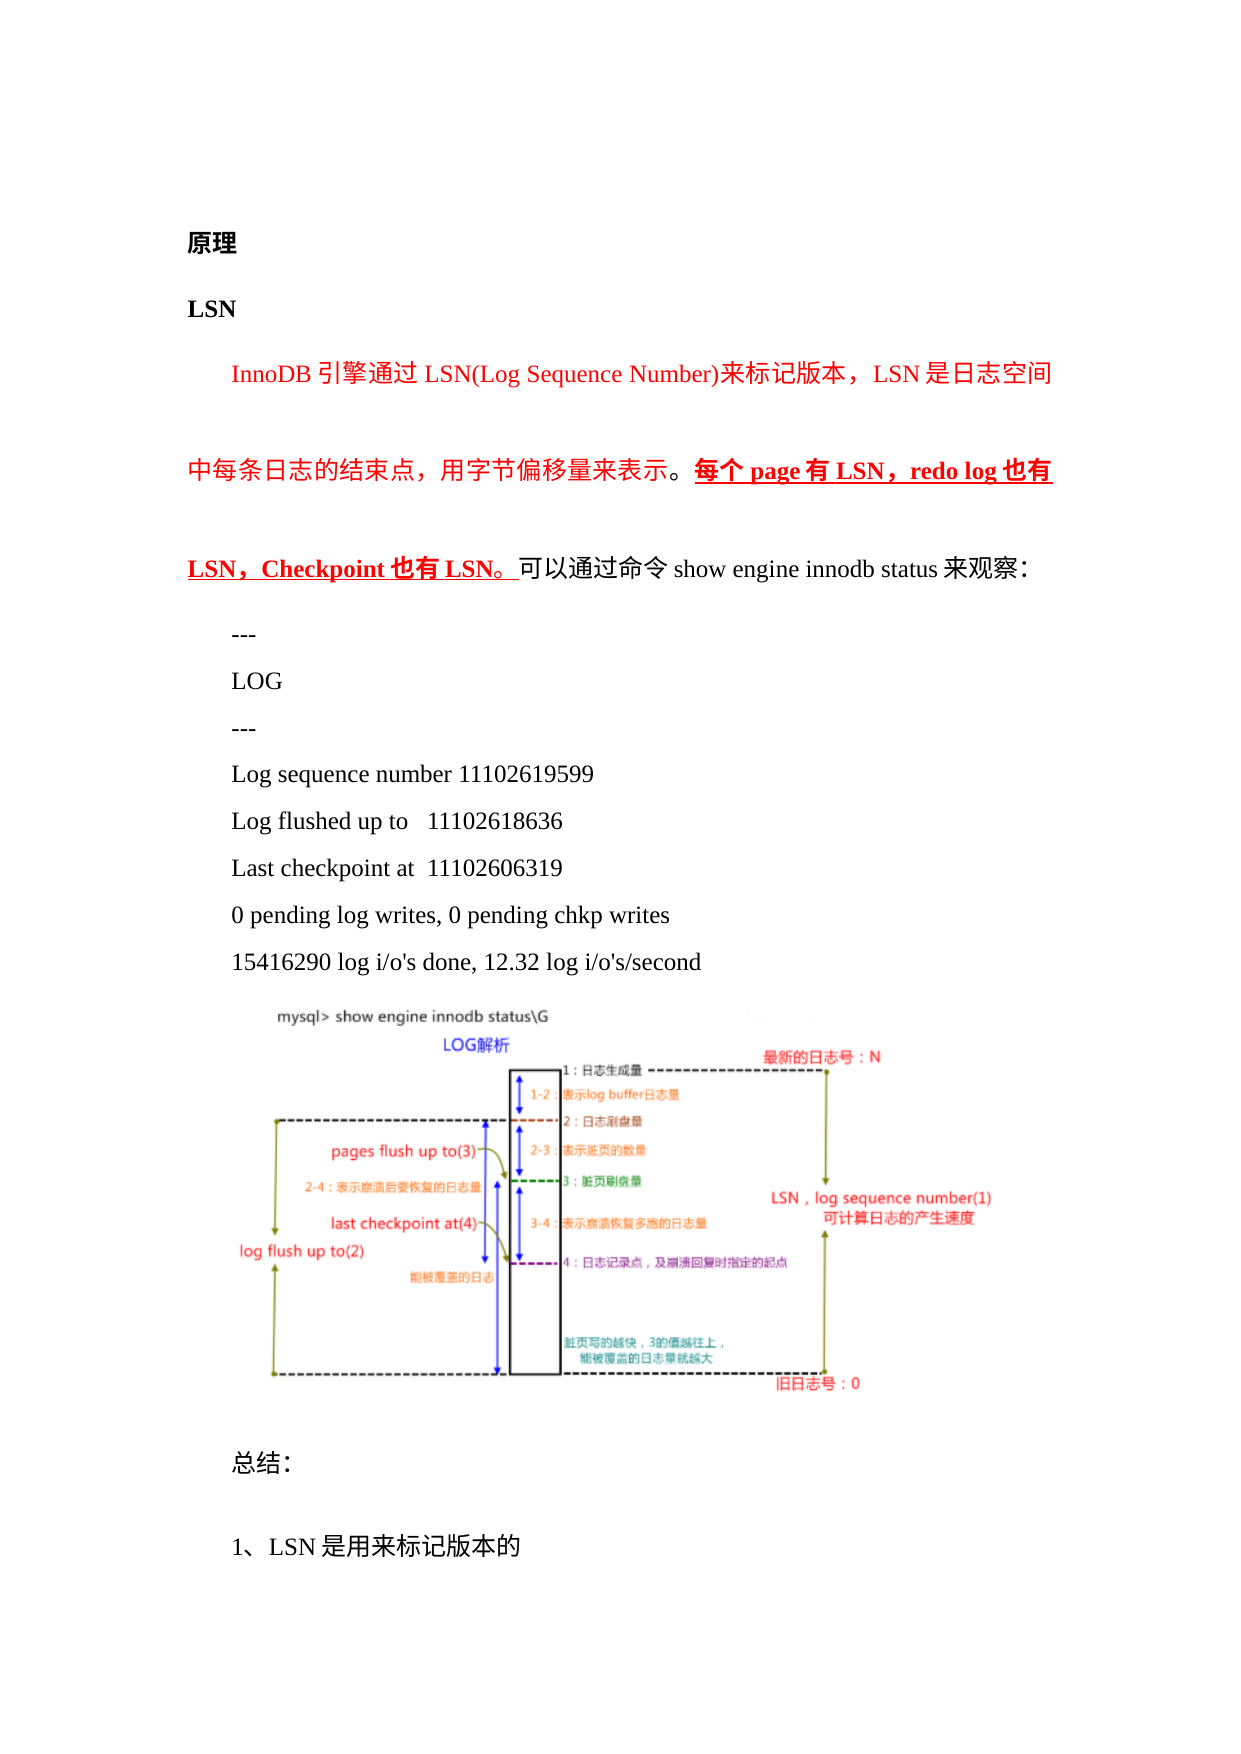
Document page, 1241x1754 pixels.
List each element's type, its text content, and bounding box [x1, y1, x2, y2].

text 0 pending log writes, 0 pending chkp writes [187, 898, 1053, 931]
text --- [187, 711, 1053, 743]
subtitle LSN [187, 292, 1053, 324]
text 15416290 log i/o's done, 12.32 log i/o's/second [187, 945, 1053, 978]
text 总结： [187, 1429, 1053, 1494]
text Last checkpoint at 11102606319 [187, 851, 1053, 884]
subtitle 原理 [187, 209, 1053, 274]
text LOG [187, 664, 1053, 696]
text InnoDB引擎通过LSN(Log Sequence Number)来标记版本，LSN是日志空间中每条日志的结束点，用字节偏移量来表示。每个page有LSN，redo log也有LSN，Checkpoint也有LSN。可以通过命令show engine innodb status来观察： [187, 339, 1053, 599]
text Log sequence number 11102619599 [187, 758, 1053, 790]
text Log flushed up to 11102618636 [187, 804, 1053, 837]
picture [219, 992, 1021, 1402]
list LSN是用来标记版本的 [187, 1512, 1053, 1577]
text --- [187, 617, 1053, 649]
